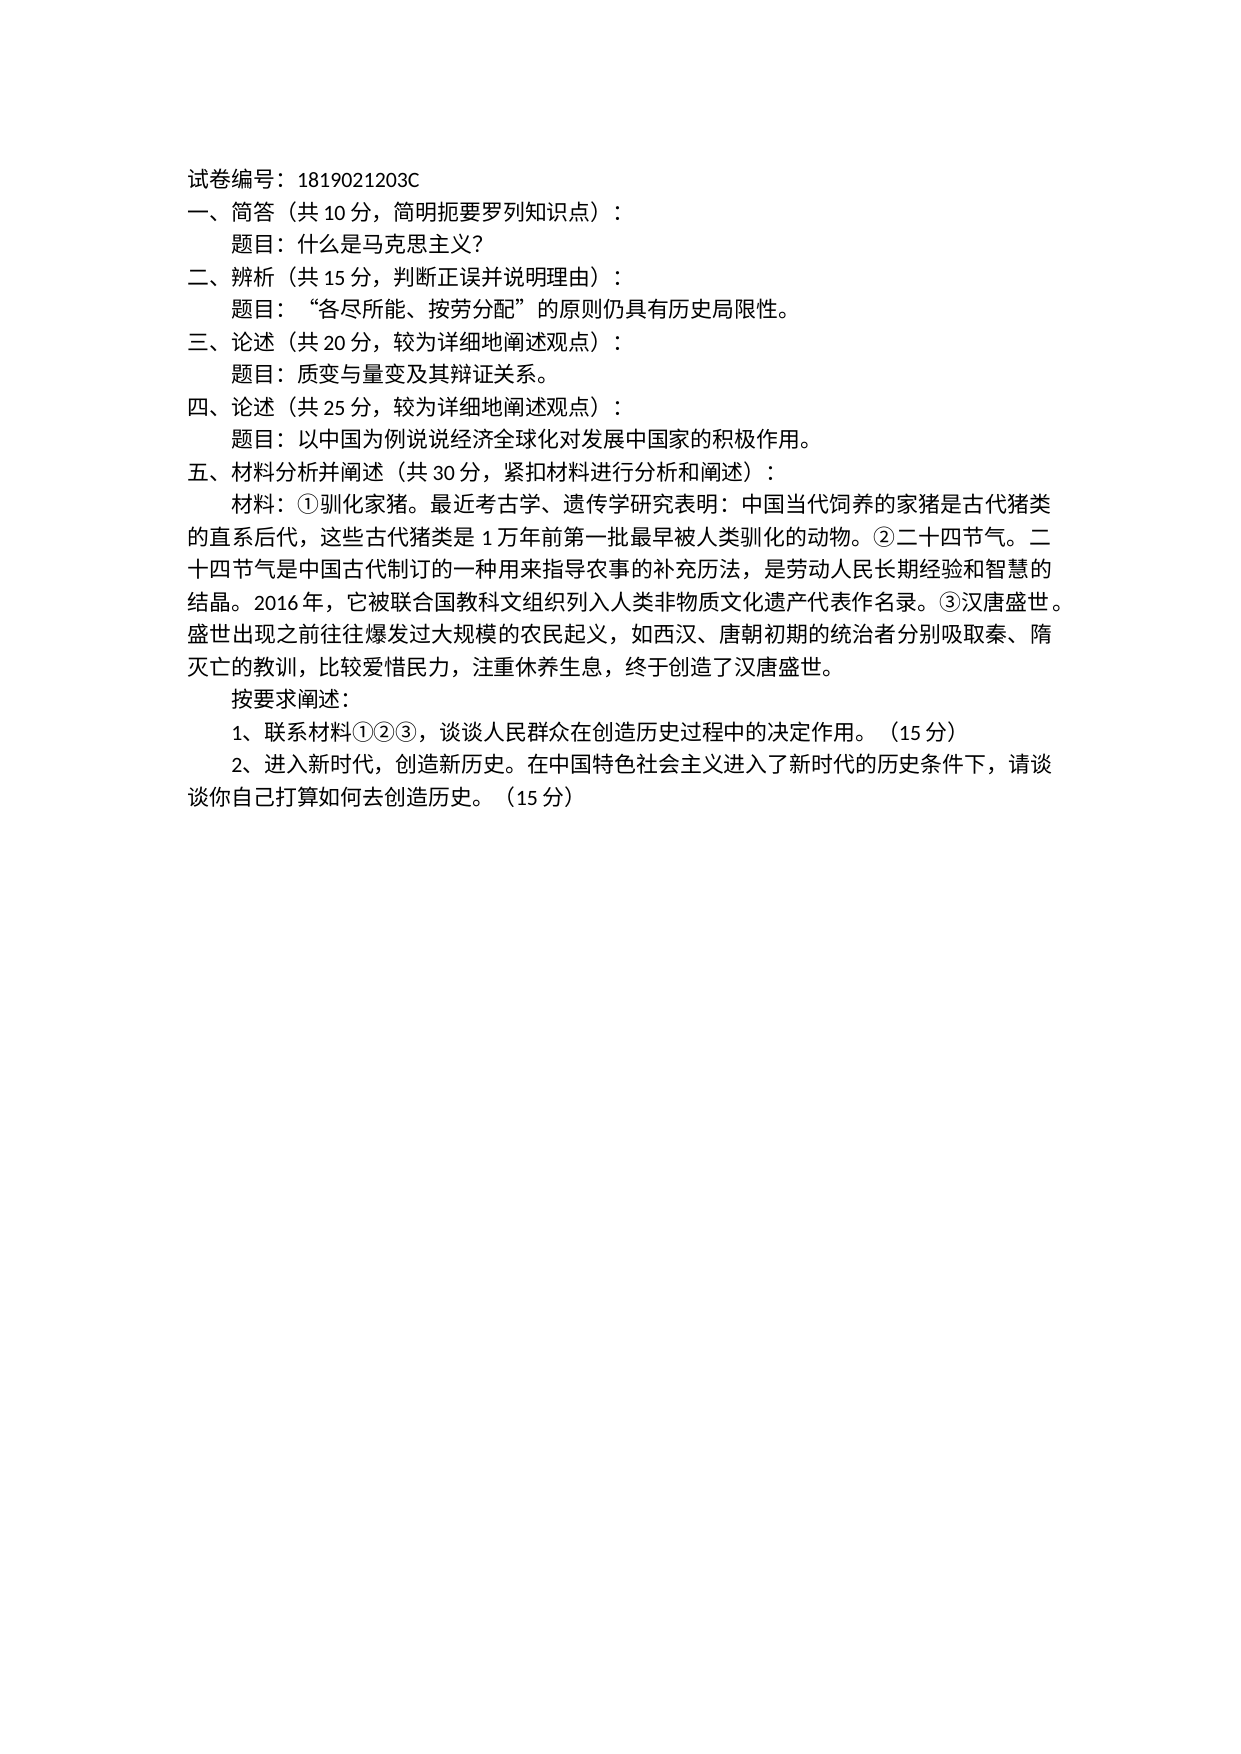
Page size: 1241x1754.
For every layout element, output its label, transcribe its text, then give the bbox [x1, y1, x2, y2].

list 材料：①驯化家猪。最近考古学、遗传学研究表明：中国当代饲养的家猪是古代猪类的直系后代，这些古代猪类是1万年前第一批最早被人类驯化的动物。②二十四节气。二十四节气是中国古代制订的一种用来指导农事的补充历法，是劳动人民长期经验和智慧的结晶。2016年，它被联合国教科文组织列入人类非物质文化遗产代表作名录。③汉唐盛世。盛世出现之前往往爆发过大规模的农民起义，如西汉、唐朝初期的统治者分别吸取秦、隋灭亡的教训，比较爱惜民力，注重休养生息，终于创造了汉唐盛世。 [187, 487, 1053, 682]
list 按要求阐述： [187, 682, 1053, 714]
list 联系材料①②③，谈谈人民群众在创造历史过程中的决定作用。（15分） [187, 714, 1053, 747]
list 论述（共25分，较为详细地阐述观点）： [187, 389, 1053, 422]
list 题目：什么是马克思主义？ [187, 227, 1053, 259]
list 论述（共20分，较为详细地阐述观点）： [187, 324, 1053, 357]
list 进入新时代，创造新历史。在中国特色社会主义进入了新时代的历史条件下，请谈谈你自己打算如何去创造历史。（15分） [187, 747, 1053, 812]
text 试卷编号：1819021203C [187, 162, 1053, 194]
list 题目：质变与量变及其辩证关系。 [187, 357, 1053, 389]
list 辨析（共15分，判断正误并说明理由）： [187, 259, 1053, 292]
list 简答（共10分，简明扼要罗列知识点）： [187, 194, 1053, 227]
list 材料分析并阐述（共30分，紧扣材料进行分析和阐述）： [187, 454, 1053, 487]
list 题目：以中国为例说说经济全球化对发展中国家的积极作用。 [187, 422, 1053, 454]
list 题目：“各尽所能、按劳分配”的原则仍具有历史局限性。 [187, 292, 1053, 324]
